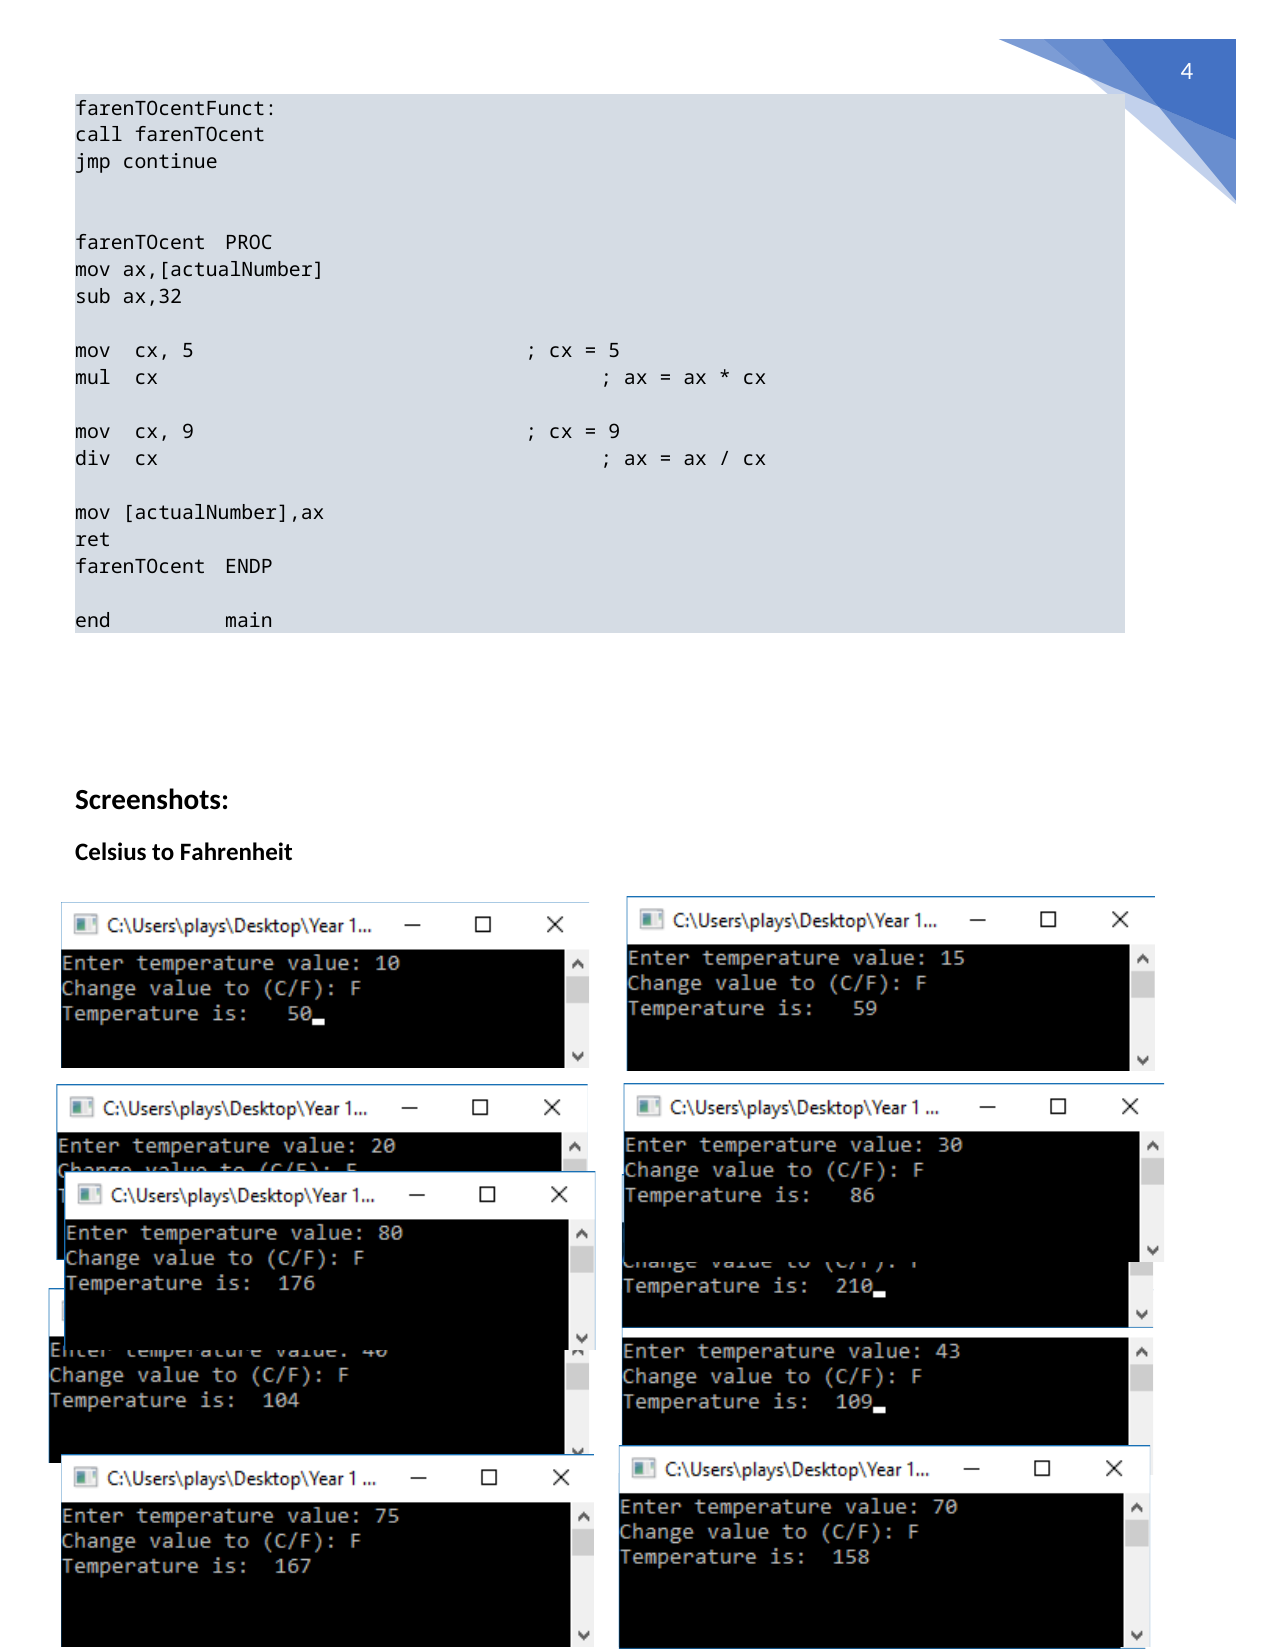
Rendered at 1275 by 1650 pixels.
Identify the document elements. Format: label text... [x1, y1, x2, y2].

text mul cx ; ax = ax * cx [75, 363, 1125, 391]
text farenTOcent PROC [75, 229, 1125, 256]
text mov ax,[actualNumber] [75, 256, 1125, 283]
text mov [actualNumber],ax [75, 498, 1125, 525]
picture [626, 896, 1155, 1071]
text mov cx, 9 ; cx = 9 [75, 417, 1125, 444]
picture [997, 39, 1236, 205]
picture [48, 1084, 596, 1647]
text farenTOcent ENDP [75, 552, 1125, 579]
picture [61, 902, 590, 1068]
text Screenshots: [75, 781, 1191, 817]
text jmp continue [75, 148, 1125, 175]
picture [618, 1083, 1165, 1649]
text call farenTOcent [75, 121, 1125, 148]
text farenTOcentFunct: [75, 94, 1125, 121]
text end main [75, 606, 1125, 633]
text Celsius to Fahrenheit [75, 836, 1191, 867]
text mov cx, 5 ; cx = 5 [75, 337, 1125, 363]
text ret [75, 525, 1125, 552]
text sub ax,32 [75, 283, 1125, 309]
text div cx ; ax = ax / cx [75, 444, 1125, 471]
